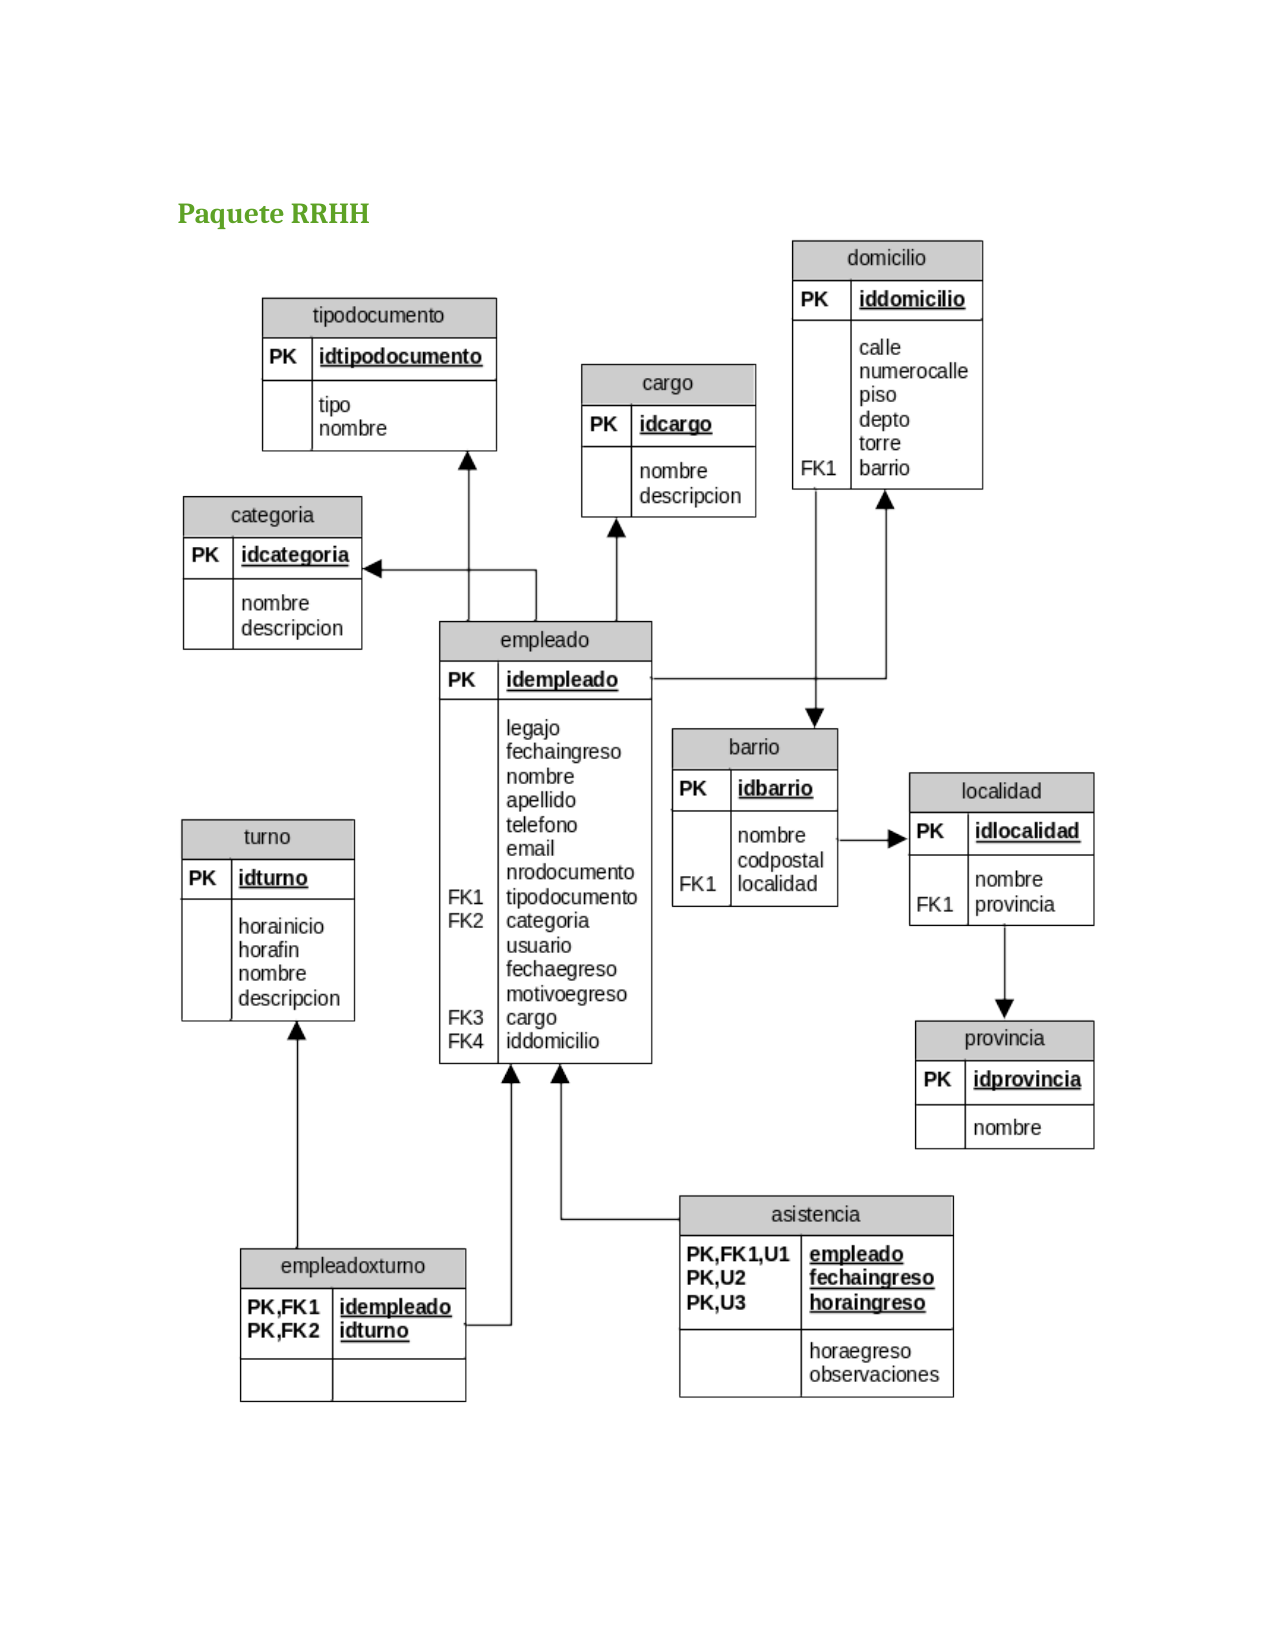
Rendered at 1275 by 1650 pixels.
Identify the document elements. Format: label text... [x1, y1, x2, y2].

subtitle Paquete RRHH [177, 198, 1098, 231]
